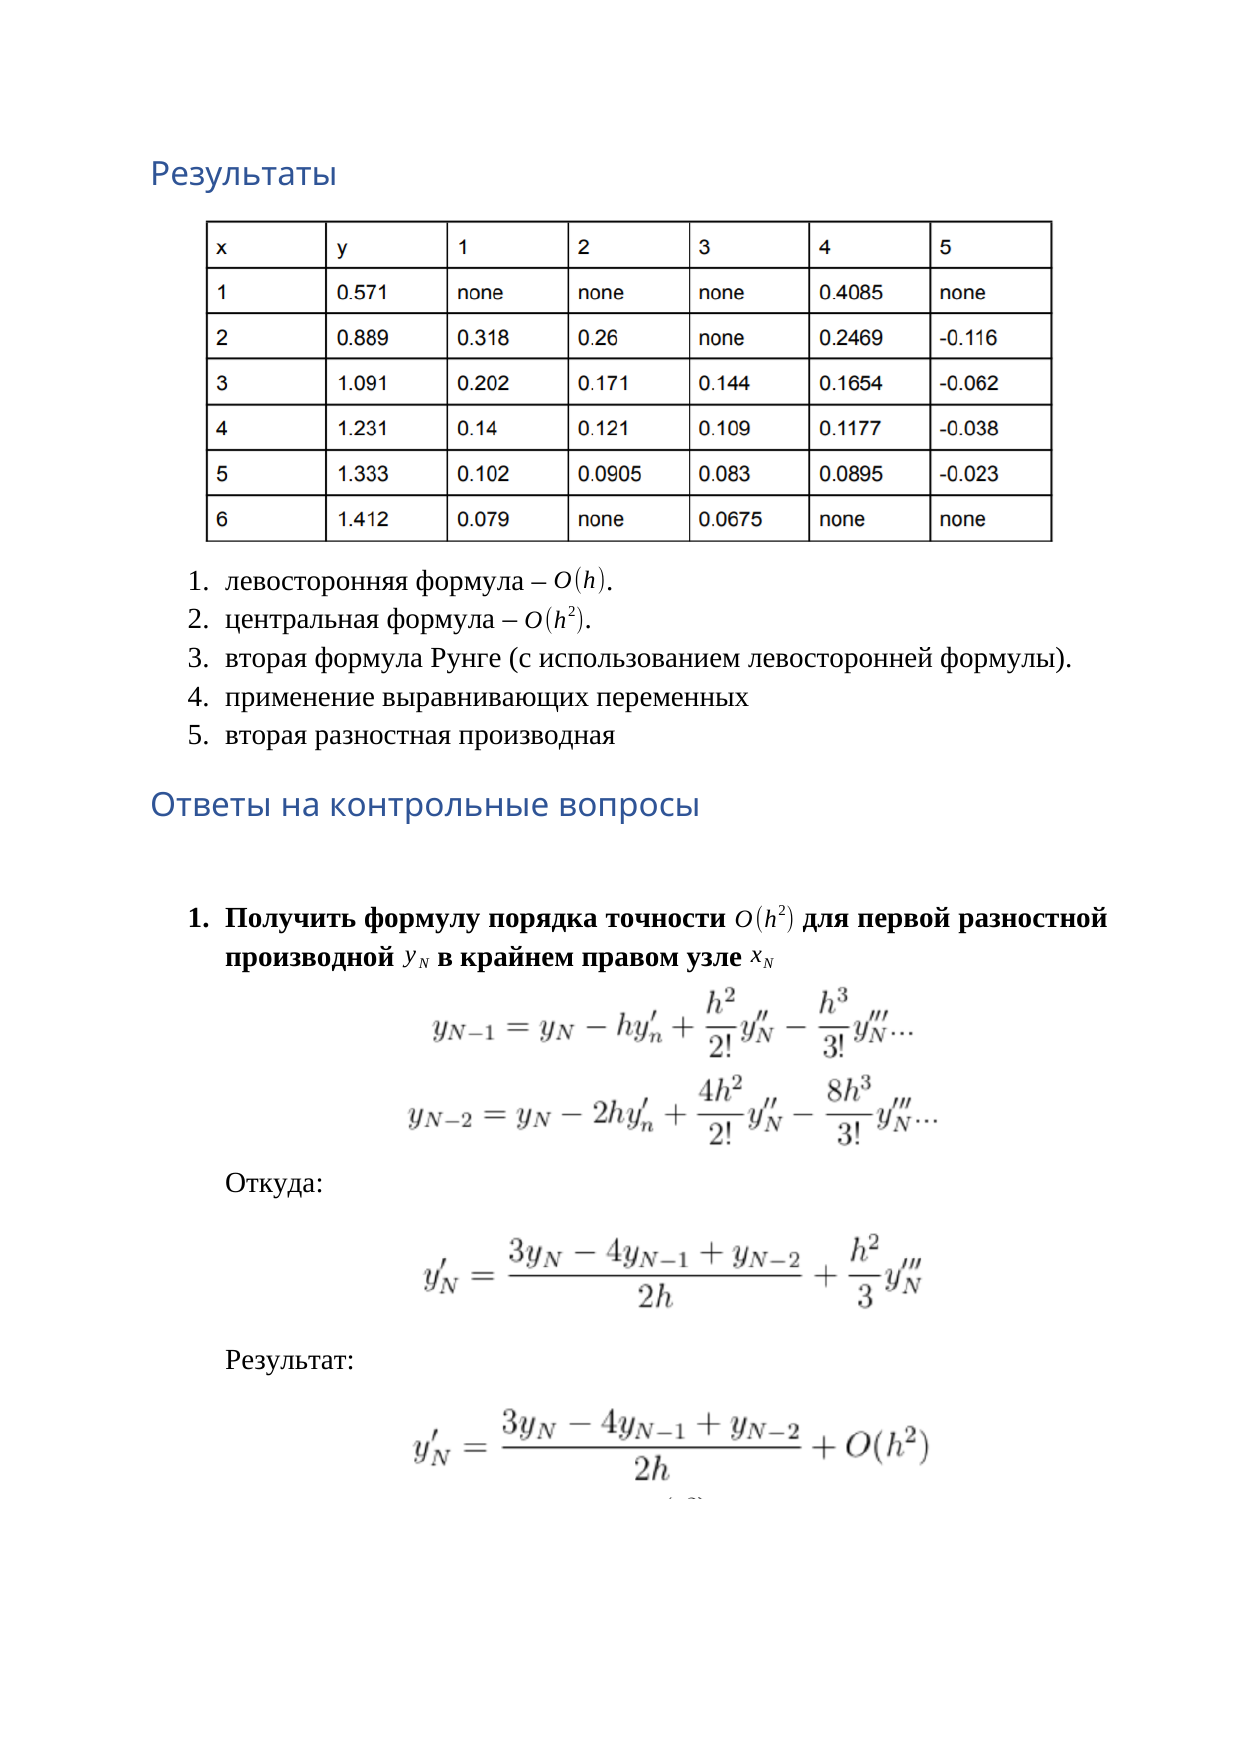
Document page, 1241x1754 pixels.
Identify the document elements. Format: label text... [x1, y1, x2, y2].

list вторая разностная производная [187, 717, 1107, 751]
list левосторонняя формула – . [187, 563, 1107, 597]
text Результат: [225, 1342, 1107, 1376]
list вторая формула Рунге (с использованием левосторонней формулы). [187, 640, 1107, 674]
list Получить формулу порядка точности для первой разностной производной в крайнем правом узле [187, 901, 1107, 973]
list центральная формула – . [187, 602, 1107, 635]
picture [203, 218, 1054, 542]
picture [389, 1397, 943, 1499]
list применение выравнивающих переменных [187, 679, 1107, 712]
picture [405, 1220, 928, 1321]
list Откуда: [225, 1165, 1107, 1199]
text Результаты [150, 150, 1107, 195]
subtitle Ответы на контрольные вопросы [150, 781, 1107, 826]
picture [388, 977, 945, 1161]
